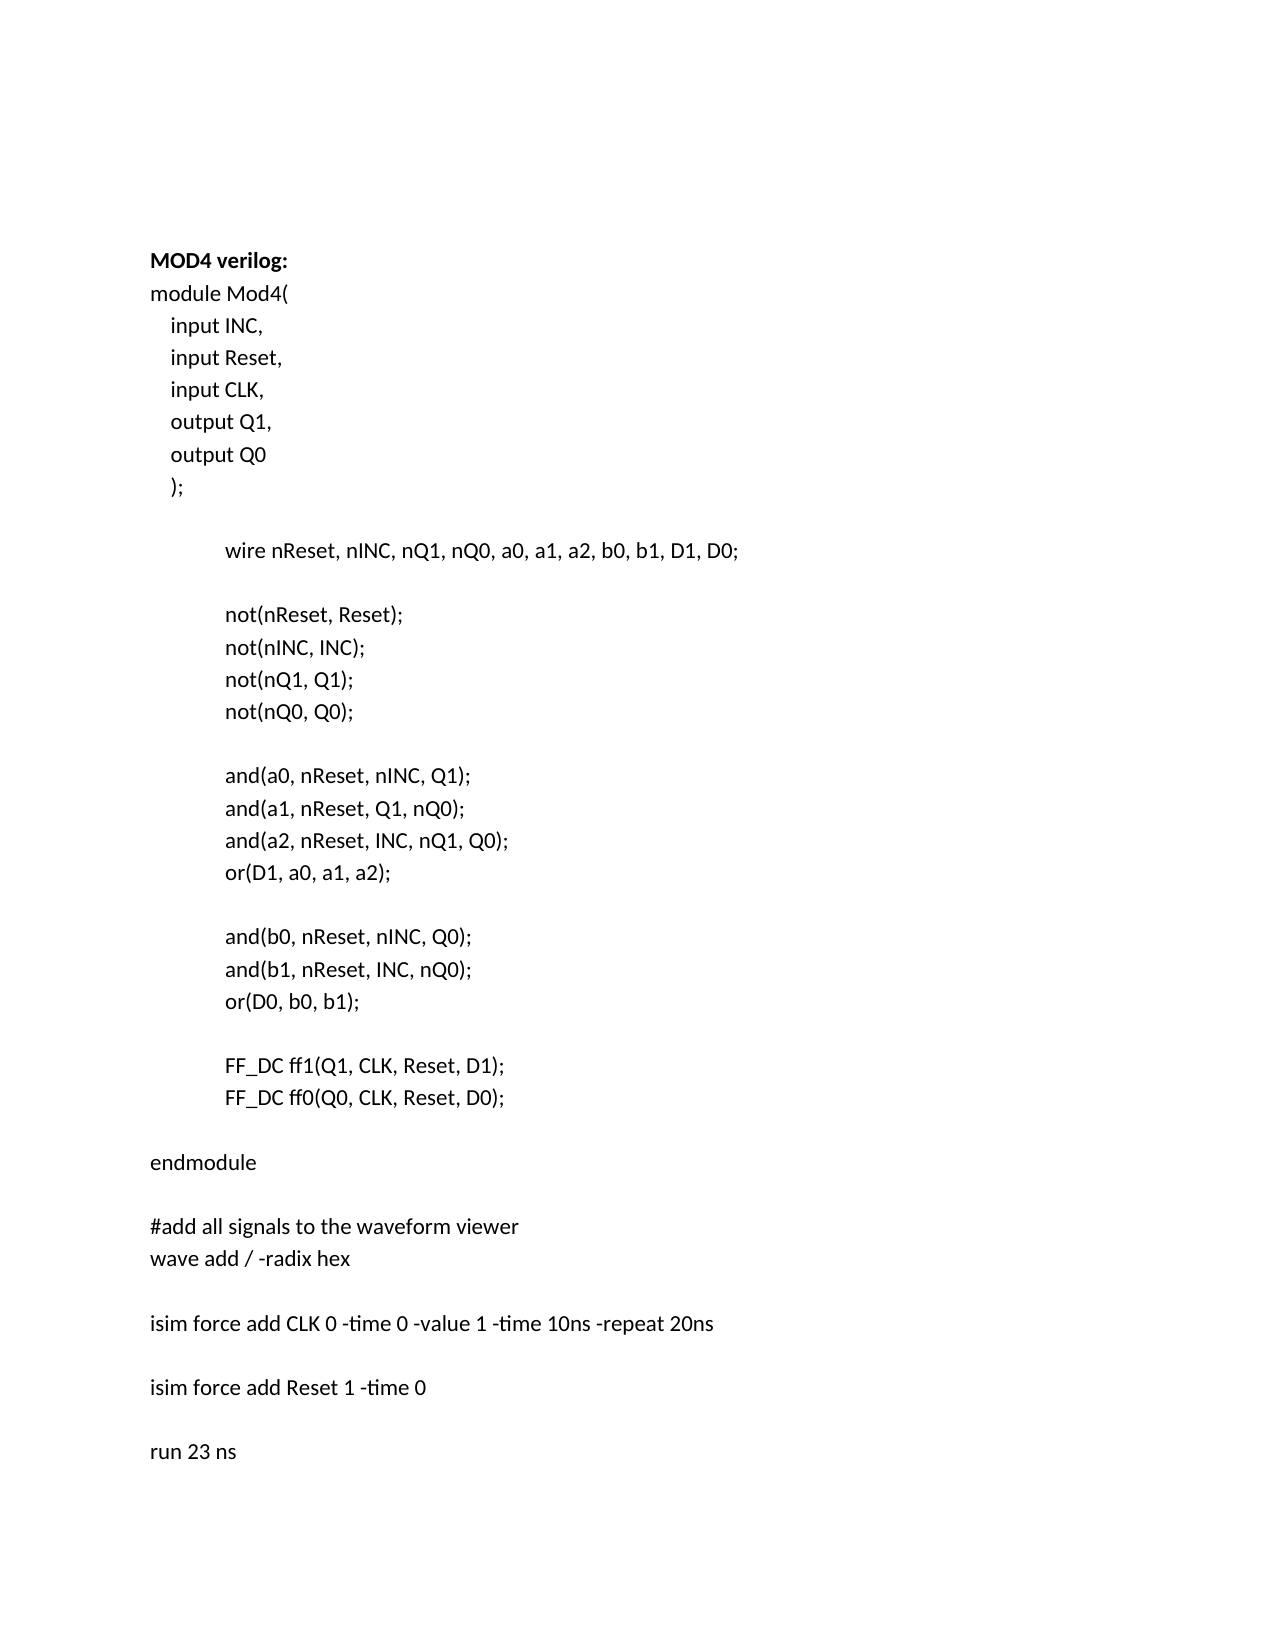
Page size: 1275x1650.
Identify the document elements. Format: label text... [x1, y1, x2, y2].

text and(b1, nReset, INC, nQ0); [150, 955, 1125, 983]
text not(nQ1, Q1); [150, 665, 1125, 693]
text input CLK, [150, 375, 1125, 403]
text ); [150, 472, 1125, 500]
text isim force add Reset 1 -time 0 [150, 1373, 1125, 1401]
text isim force add CLK 0 -time 0 -value 1 -time 10ns -repeat 20ns [150, 1309, 1125, 1337]
text and(b0, nReset, nINC, Q0); [150, 922, 1125, 951]
text input Reset, [150, 343, 1125, 371]
text not(nINC, INC); [150, 633, 1125, 661]
text wire nReset, nINC, nQ1, nQ0, a0, a1, a2, b0, b1, D1, D0; [150, 536, 1125, 564]
text output Q1, [150, 407, 1125, 436]
text module Mod4( [150, 279, 1125, 307]
text not(nQ0, Q0); [150, 697, 1125, 725]
text MOD4 verilog: [150, 247, 1125, 274]
text FF_DC ff1(Q1, CLK, Reset, D1); [150, 1051, 1125, 1079]
text endmodule [150, 1148, 1125, 1176]
text input INC, [150, 311, 1125, 339]
text output Q0 [150, 440, 1125, 468]
text or(D0, b0, b1); [150, 987, 1125, 1015]
text and(a0, nReset, nINC, Q1); [150, 762, 1125, 789]
text and(a2, nReset, INC, nQ1, Q0); [150, 826, 1125, 854]
text wave add / -radix hex [150, 1244, 1125, 1272]
text FF_DC ff0(Q0, CLK, Reset, D0); [150, 1083, 1125, 1111]
text #add all signals to the waveform viewer [150, 1212, 1125, 1240]
text and(a1, nReset, Q1, nQ0); [150, 794, 1125, 822]
text or(D1, a0, a1, a2); [150, 858, 1125, 886]
text run 23 ns [150, 1437, 1125, 1466]
text not(nReset, Reset); [150, 601, 1125, 629]
